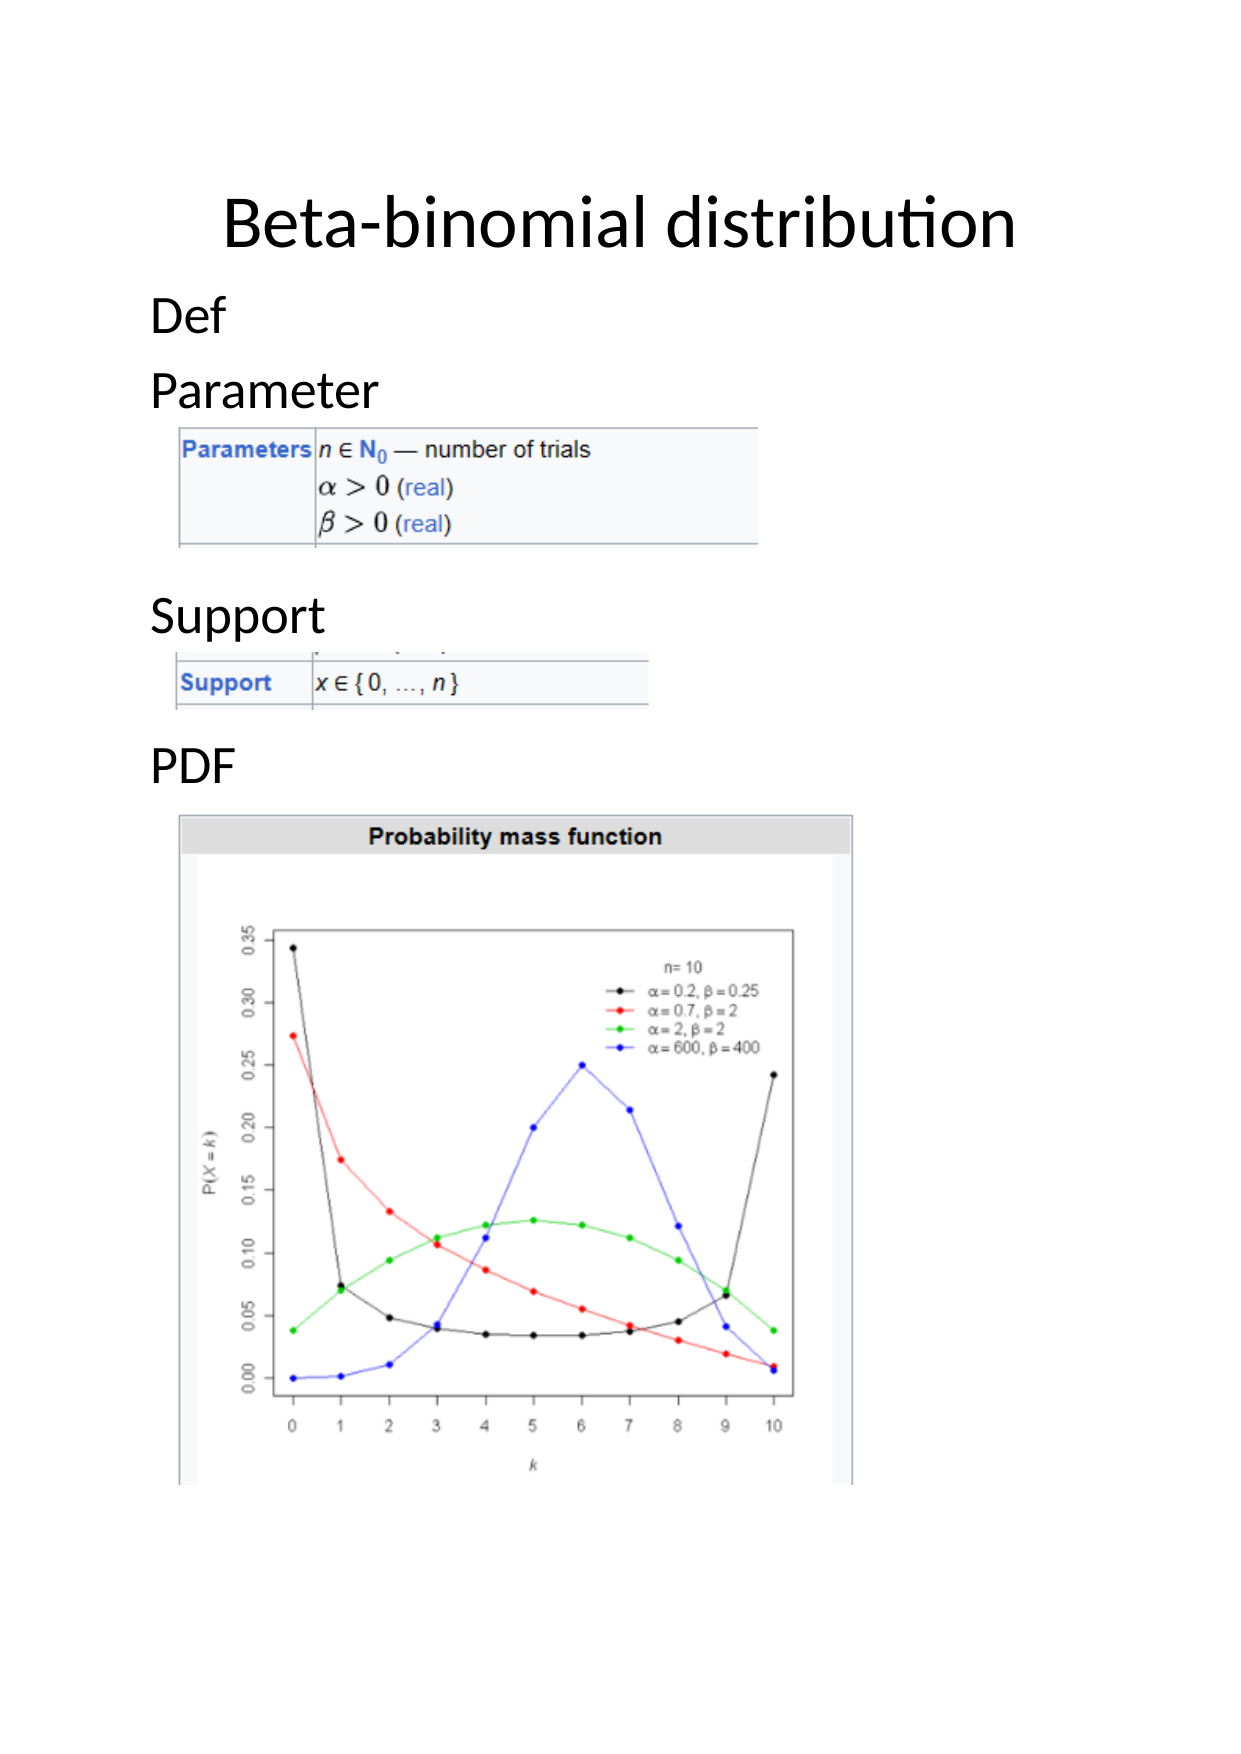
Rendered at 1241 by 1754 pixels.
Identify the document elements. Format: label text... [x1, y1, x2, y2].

text Beta-binomial distribution [150, 164, 1090, 277]
text PDF [150, 727, 1090, 802]
text Def [150, 277, 1090, 352]
text Parameter [150, 352, 1090, 427]
text Support [150, 577, 1090, 652]
